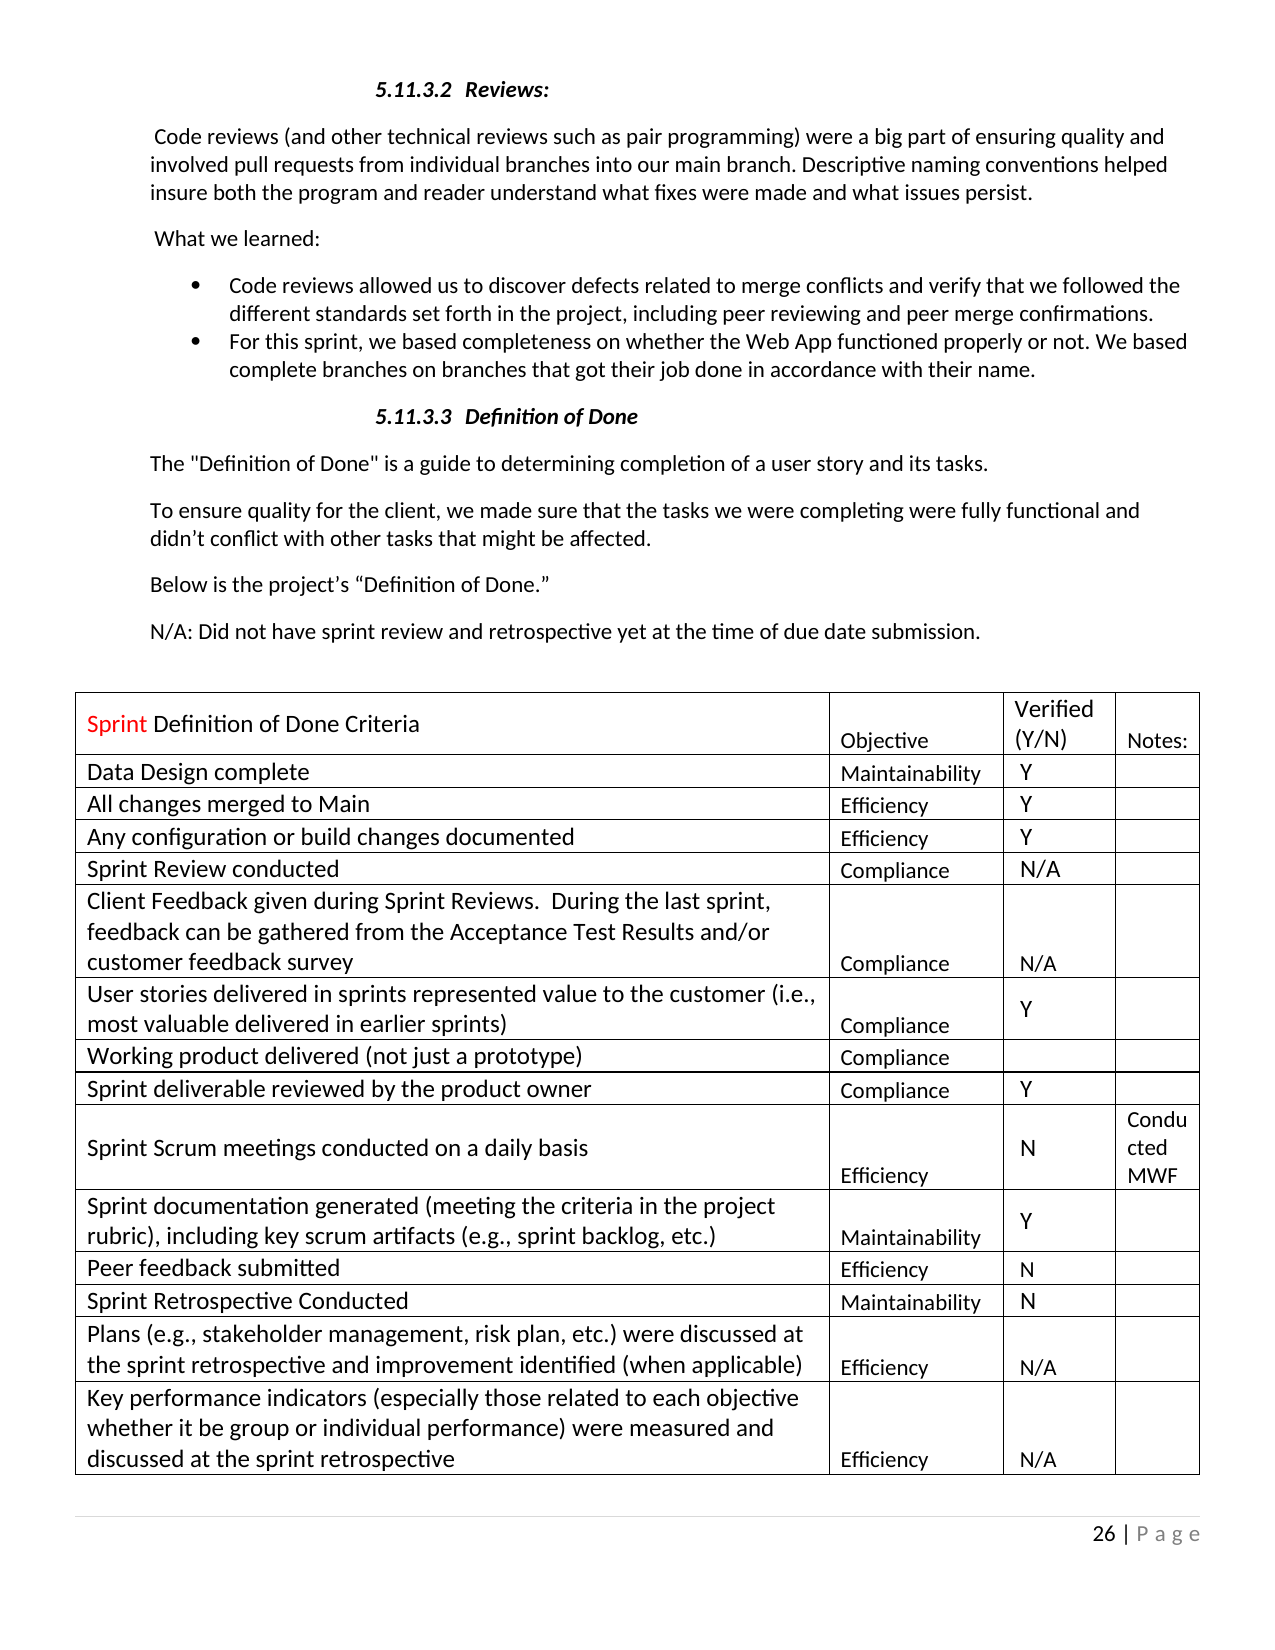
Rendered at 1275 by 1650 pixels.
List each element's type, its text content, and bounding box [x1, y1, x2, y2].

table_cell N [1004, 1105, 1115, 1189]
table_cell Sprint Retrospective Conducted [76, 1285, 829, 1316]
subtitle Definition of Done [375, 402, 1200, 430]
table_cell All changes merged to Main [76, 788, 829, 819]
text Code reviews (and other technical reviews such as pair programming) were a big part of ensuring quality and involved pull requests from individual branches into our main branch. Descriptive naming conventions helped insure both the program and reader understand what fixes were made and what issues persist. [150, 122, 1200, 206]
table_header Verified (Y/N) [1004, 693, 1115, 754]
table_cell Efficiency [830, 820, 1003, 852]
text What we learned: [150, 224, 1200, 253]
table_cell [1116, 1040, 1199, 1071]
table_cell Conducted MWF [1116, 1105, 1199, 1189]
table_cell Y [1004, 1190, 1115, 1251]
table_header Notes: [1116, 693, 1199, 754]
list For this sprint, we based completeness on whether the Web App functioned properly or not. We based complete branches on branches that got their job done in accordance with their name. [192, 327, 1200, 383]
table_header Sprint Definition of Done Criteria [76, 693, 829, 754]
table_cell [1116, 1073, 1199, 1104]
table_cell N/A [1004, 1317, 1115, 1381]
table_cell Compliance [830, 853, 1003, 884]
table_cell [1116, 755, 1199, 787]
table_cell N [1004, 1285, 1115, 1316]
text The "Definition of Done" is a guide to determining completion of a user story and its tasks. [150, 449, 1200, 477]
table_cell Y [1004, 788, 1115, 819]
table_cell [1116, 788, 1199, 819]
table_cell N [1004, 1252, 1115, 1283]
text Below is the project’s “Definition of Done.” [150, 571, 1200, 598]
table_cell Compliance [830, 1040, 1003, 1071]
list N/A: Did not have sprint review and retrospective yet at the time of due date submission. [150, 617, 1200, 645]
table_cell Compliance [830, 978, 1003, 1039]
table_cell Efficiency [830, 788, 1003, 819]
table_cell Y [1004, 820, 1115, 852]
table_cell Efficiency [830, 1382, 1003, 1474]
table_cell Efficiency [830, 1317, 1003, 1381]
table_cell Sprint documentation generated (meeting the criteria in the project rubric), including key scrum artifacts (e.g., sprint backlog, etc.) [76, 1190, 829, 1251]
text To ensure quality for the client, we made sure that the tasks we were completing were fully functional and didn’t conflict with other tasks that might be affected. [150, 496, 1200, 552]
subtitle Reviews: [375, 75, 1200, 103]
table_cell Y [1004, 755, 1115, 787]
table_cell Key performance indicators (especially those related to each objective whether it be group or individual performance) were measured and discussed at the sprint retrospective [76, 1382, 829, 1474]
table_cell N/A [1004, 853, 1115, 884]
table_header Objective [830, 693, 1003, 754]
table_cell Y [1004, 1073, 1115, 1104]
table_cell Plans (e.g., stakeholder management, risk plan, etc.) were discussed at the sprint retrospective and improvement identified (when applicable) [76, 1317, 829, 1381]
table_cell Client Feedback given during Sprint Reviews. During the last sprint, feedback can be gathered from the Acceptance Test Results and/or customer feedback survey [76, 885, 829, 977]
table_cell Efficiency [830, 1105, 1003, 1189]
table_cell Sprint Scrum meetings conducted on a daily basis [76, 1105, 829, 1189]
table_cell [1116, 853, 1199, 884]
table_cell User stories delivered in sprints represented value to the customer (i.e., most valuable delivered in earlier sprints) [76, 978, 829, 1039]
table_cell [1116, 1190, 1199, 1251]
table_cell [1004, 1040, 1115, 1071]
table_cell N/A [1004, 885, 1115, 977]
table_cell Y [1004, 978, 1115, 1039]
table_cell [1116, 1252, 1199, 1283]
table_cell Data Design complete [76, 755, 829, 787]
table_cell Compliance [830, 885, 1003, 977]
table_cell Sprint deliverable reviewed by the product owner [76, 1073, 829, 1104]
table_cell [1116, 820, 1199, 852]
table_cell [1116, 885, 1199, 977]
table_cell Maintainability [830, 755, 1003, 787]
list Code reviews allowed us to discover defects related to merge conflicts and verify that we followed the different standards set forth in the project, including peer reviewing and peer merge confirmations. [192, 271, 1200, 327]
table_cell Working product delivered (not just a prototype) [76, 1040, 829, 1071]
table_cell [1116, 1382, 1199, 1474]
table_cell Any configuration or build changes documented [76, 820, 829, 852]
table_cell Peer feedback submitted [76, 1252, 829, 1283]
table_cell [1116, 1285, 1199, 1316]
table_cell Sprint Review conducted [76, 853, 829, 884]
table_cell [1116, 978, 1199, 1039]
table_cell Maintainability [830, 1285, 1003, 1316]
table_cell N/A [1004, 1382, 1115, 1474]
table_cell [1116, 1317, 1199, 1381]
table_cell Maintainability [830, 1190, 1003, 1251]
table_cell Compliance [830, 1073, 1003, 1104]
table_cell Efficiency [830, 1252, 1003, 1283]
